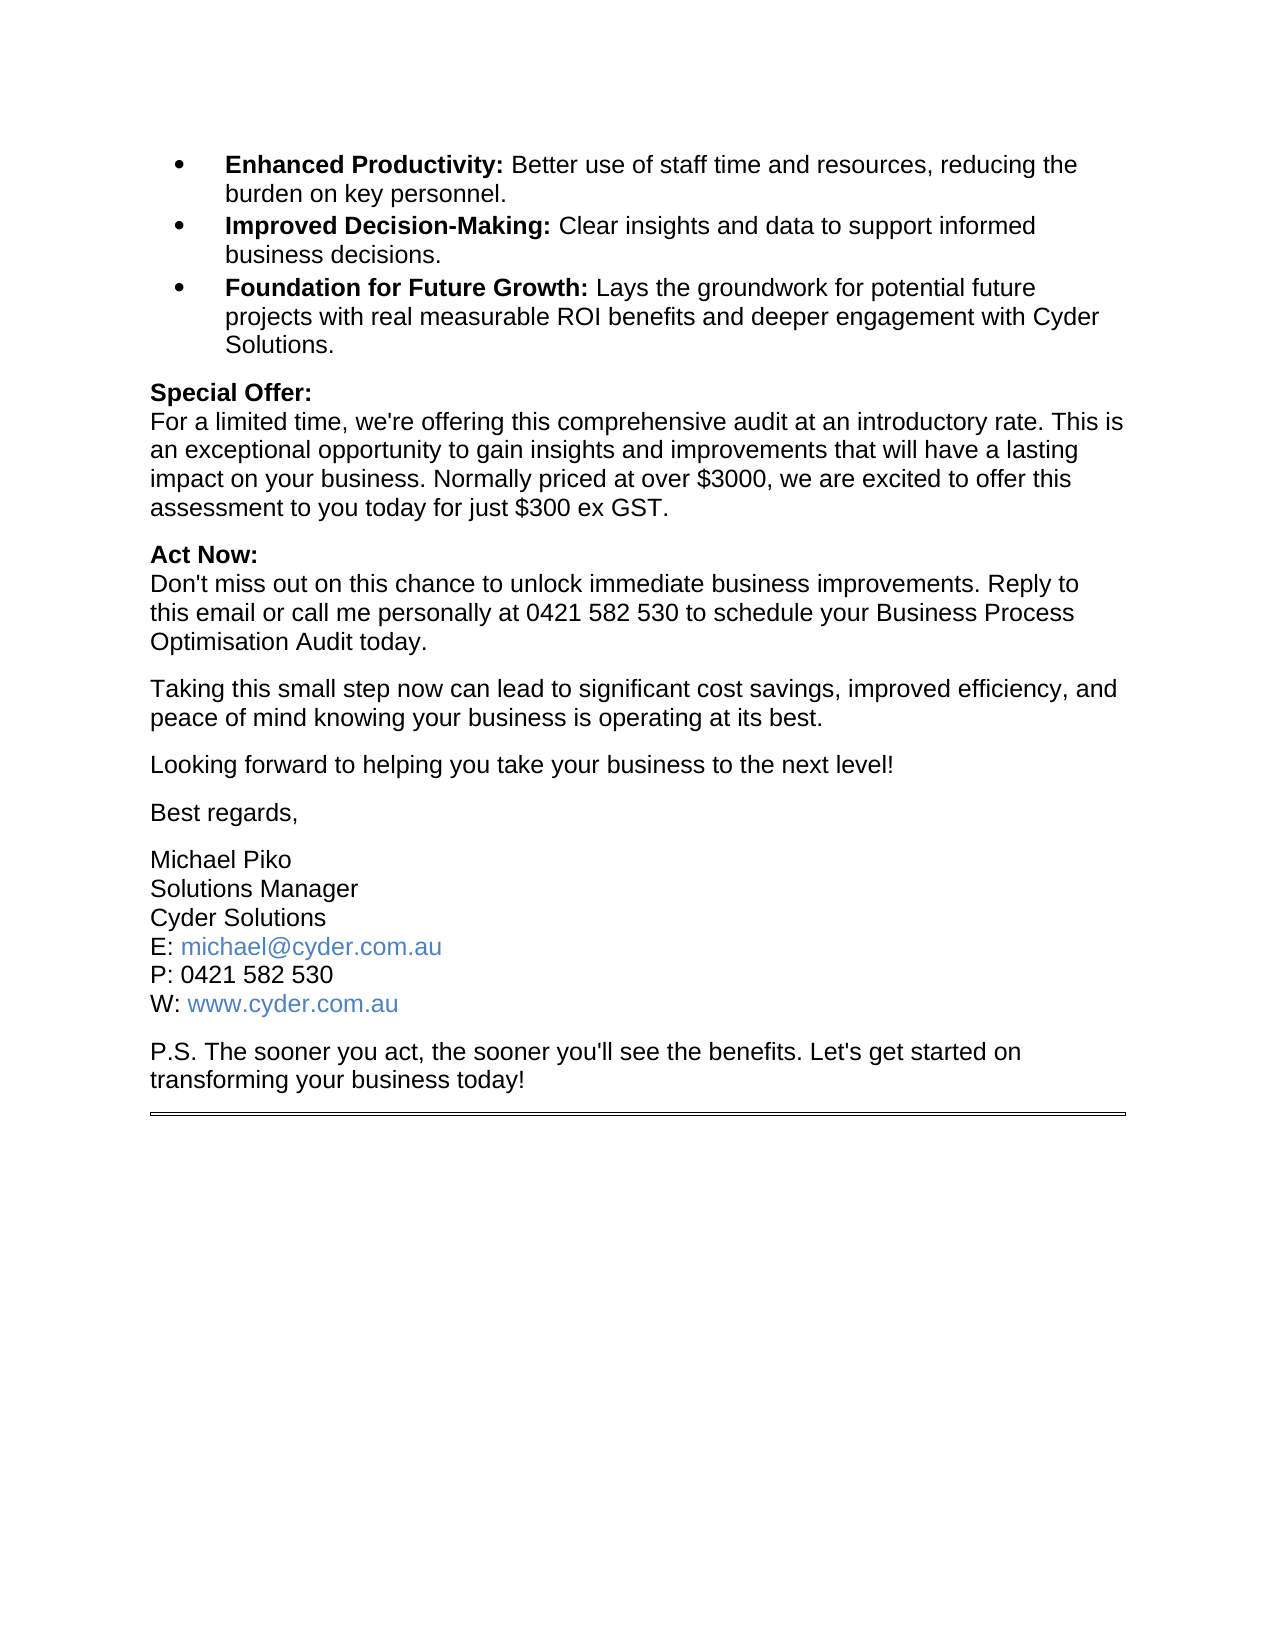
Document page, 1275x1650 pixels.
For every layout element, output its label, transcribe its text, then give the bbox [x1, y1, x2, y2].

list Enhanced Productivity: Better use of staff time and resources, reducing the burden on key personnel. [175, 150, 1125, 208]
text Special Offer: For a limited time, we're offering this comprehensive audit at an introductory rate. This is an exceptional opportunity to gain insights and improvements that will have a lasting impact on your business. Normally priced at over $3000, we are excited to offer this assessment to you today for just $300 ex GST. [150, 378, 1125, 522]
text P.S. The sooner you act, the sooner you'll see the benefits. Let's get started on transforming your business today! [150, 1037, 1125, 1094]
text Act Now: Don't miss out on this chance to unlock immediate business improvements. Reply to this email or call me personally at 0421 582 530 to schedule your Business Process Optimisation Audit today. [150, 540, 1125, 655]
text Looking forward to helping you take your business to the next level! [150, 750, 1125, 779]
text Best regards, [150, 798, 1125, 827]
text Taking this small step now can lead to significant cost savings, improved efficiency, and peace of mind knowing your business is operating at its best. [150, 674, 1125, 732]
list Improved Decision-Making: Clear insights and data to support informed business decisions. [175, 211, 1125, 269]
list Foundation for Future Growth: Lays the groundwork for potential future projects with real measurable ROI benefits and deeper engagement with Cyder Solutions. [175, 273, 1125, 359]
text Michael Piko Solutions Manager Cyder Solutions E: michael@cyder.com.au P: 0421 582 530 W: www.cyder.com.au [150, 845, 1125, 1018]
